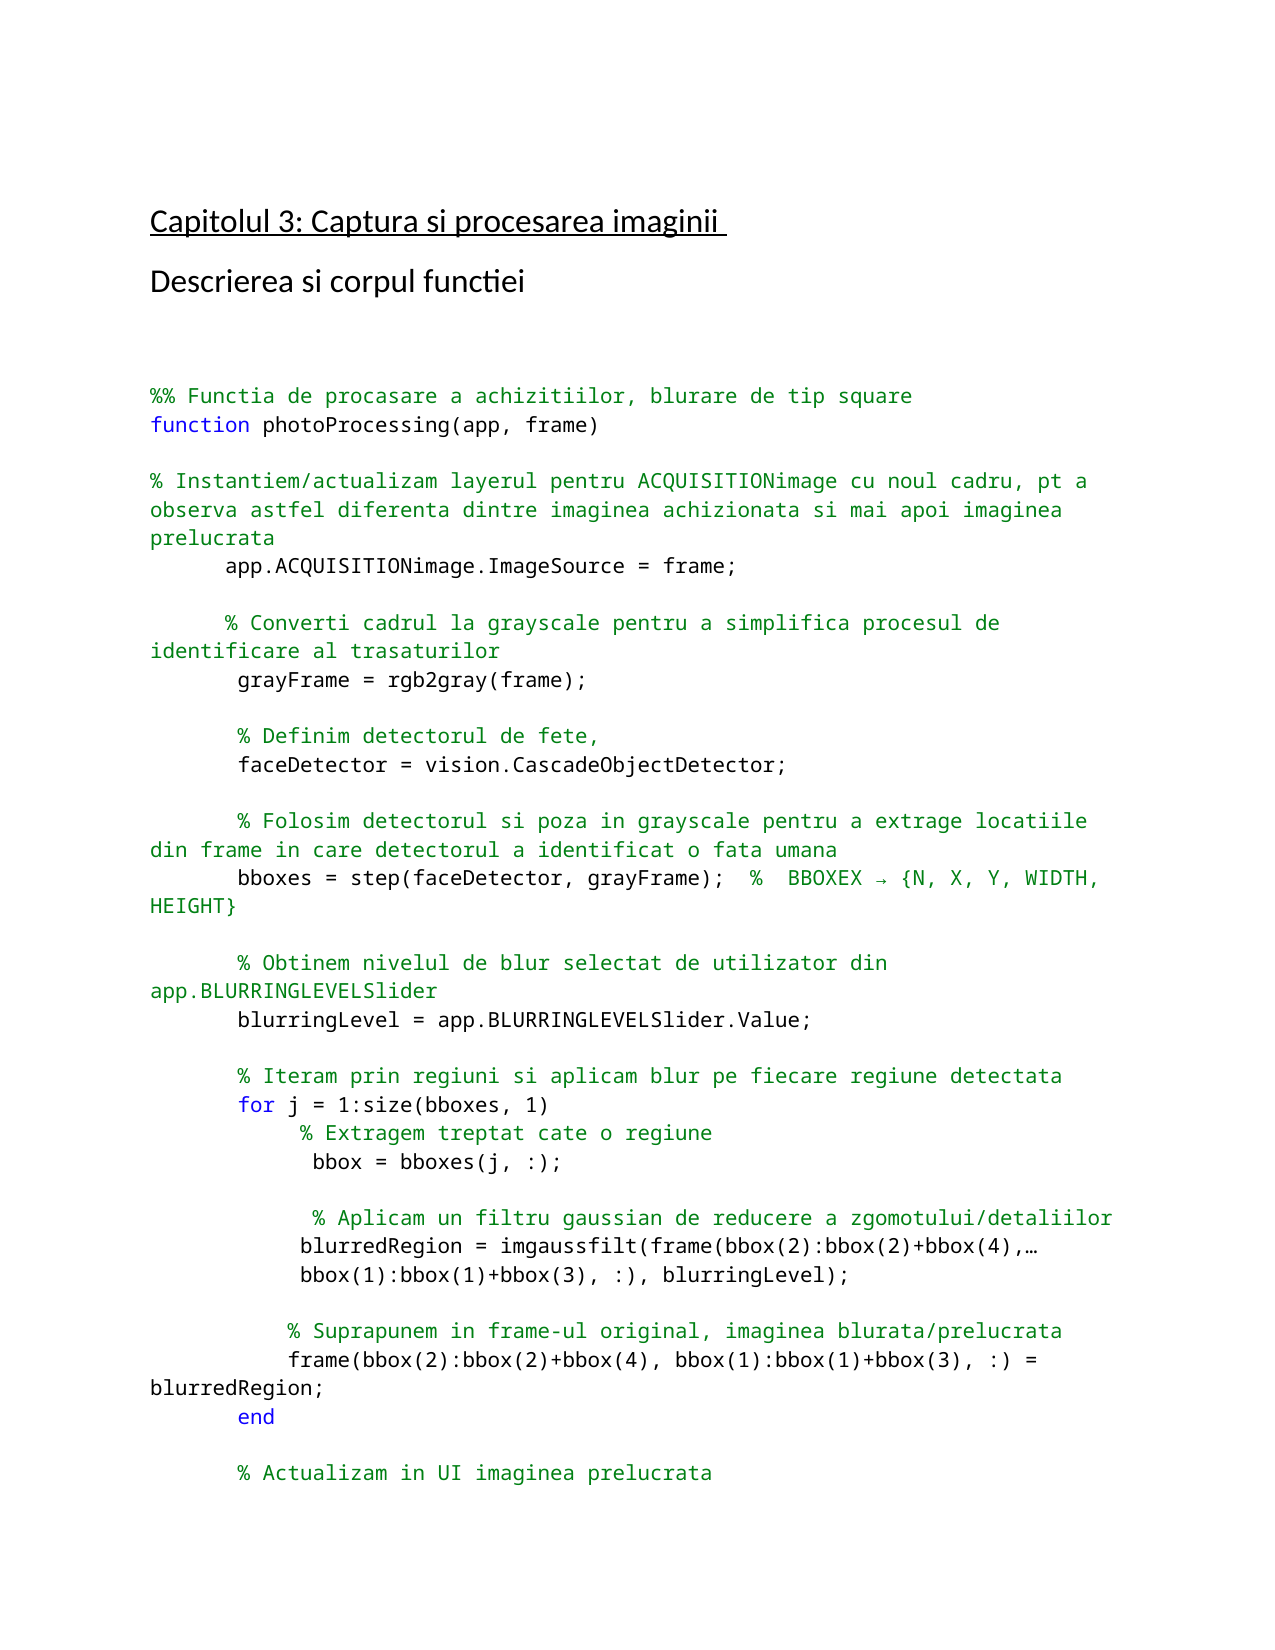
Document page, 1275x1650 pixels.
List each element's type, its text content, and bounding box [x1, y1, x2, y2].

text end [150, 1402, 1125, 1430]
text grayFrame = rgb2gray(frame); [150, 665, 1125, 693]
text % Suprapunem in frame-ul original, imaginea blurata/prelucrata [150, 1317, 1125, 1345]
text % Aplicam un filtru gaussian de reducere a zgomotului/detaliilor [150, 1203, 1125, 1232]
text blurredRegion = imgaussfilt(frame(bbox(2):bbox(2)+bbox(4),… bbox(1):bbox(1)+bbox(3), :), blurringLevel); [300, 1232, 1125, 1288]
text % Converti cadrul la grayscale pentru a simplifica procesul de identificare al trasaturilor [150, 608, 1125, 665]
text function photoProcessing(app, frame) [150, 410, 1125, 438]
text %% Functia de procasare a achizitiilor, blurare de tip square [150, 381, 1125, 410]
text frame(bbox(2):bbox(2)+bbox(4), bbox(1):bbox(1)+bbox(3), :) = blurredRegion; [150, 1345, 1125, 1402]
text % Instantiem/actualizam layerul pentru ACQUISITIONimage cu noul cadru, pt a observa astfel diferenta dintre imaginea achizionata si mai apoi imaginea prelucrata [150, 466, 1125, 552]
text app.ACQUISITIONimage.ImageSource = frame; [150, 552, 1125, 580]
text bbox = bboxes(j, :); [150, 1147, 1125, 1175]
text for j = 1:size(bboxes, 1) [150, 1090, 1125, 1118]
text % Definim detectorul de fete, [150, 721, 1125, 750]
text % Iteram prin regiuni si aplicam blur pe fiecare regiune detectata [150, 1061, 1125, 1090]
text Capitolul 3: Captura si procesarea imaginii [150, 199, 1125, 240]
text % Extragem treptat cate o regiune [150, 1118, 1125, 1147]
text % Actualizam in UI imaginea prelucrata [150, 1458, 1125, 1487]
text % Folosim detectorul si poza in grayscale pentru a extrage locatiile din frame in care detectorul a identificat o fata umana [150, 806, 1125, 863]
text % Obtinem nivelul de blur selectat de utilizator din app.BLURRINGLEVELSlider [150, 948, 1125, 1005]
text bboxes = step(faceDetector, grayFrame); % BBOXEX → {N, X, Y, WIDTH, HEIGHT} [150, 863, 1125, 920]
text faceDetector = vision.CascadeObjectDetector; [150, 750, 1125, 778]
text Descrierea si corpul functiei [150, 260, 1125, 301]
text blurringLevel = app.BLURRINGLEVELSlider.Value; [150, 1005, 1125, 1033]
